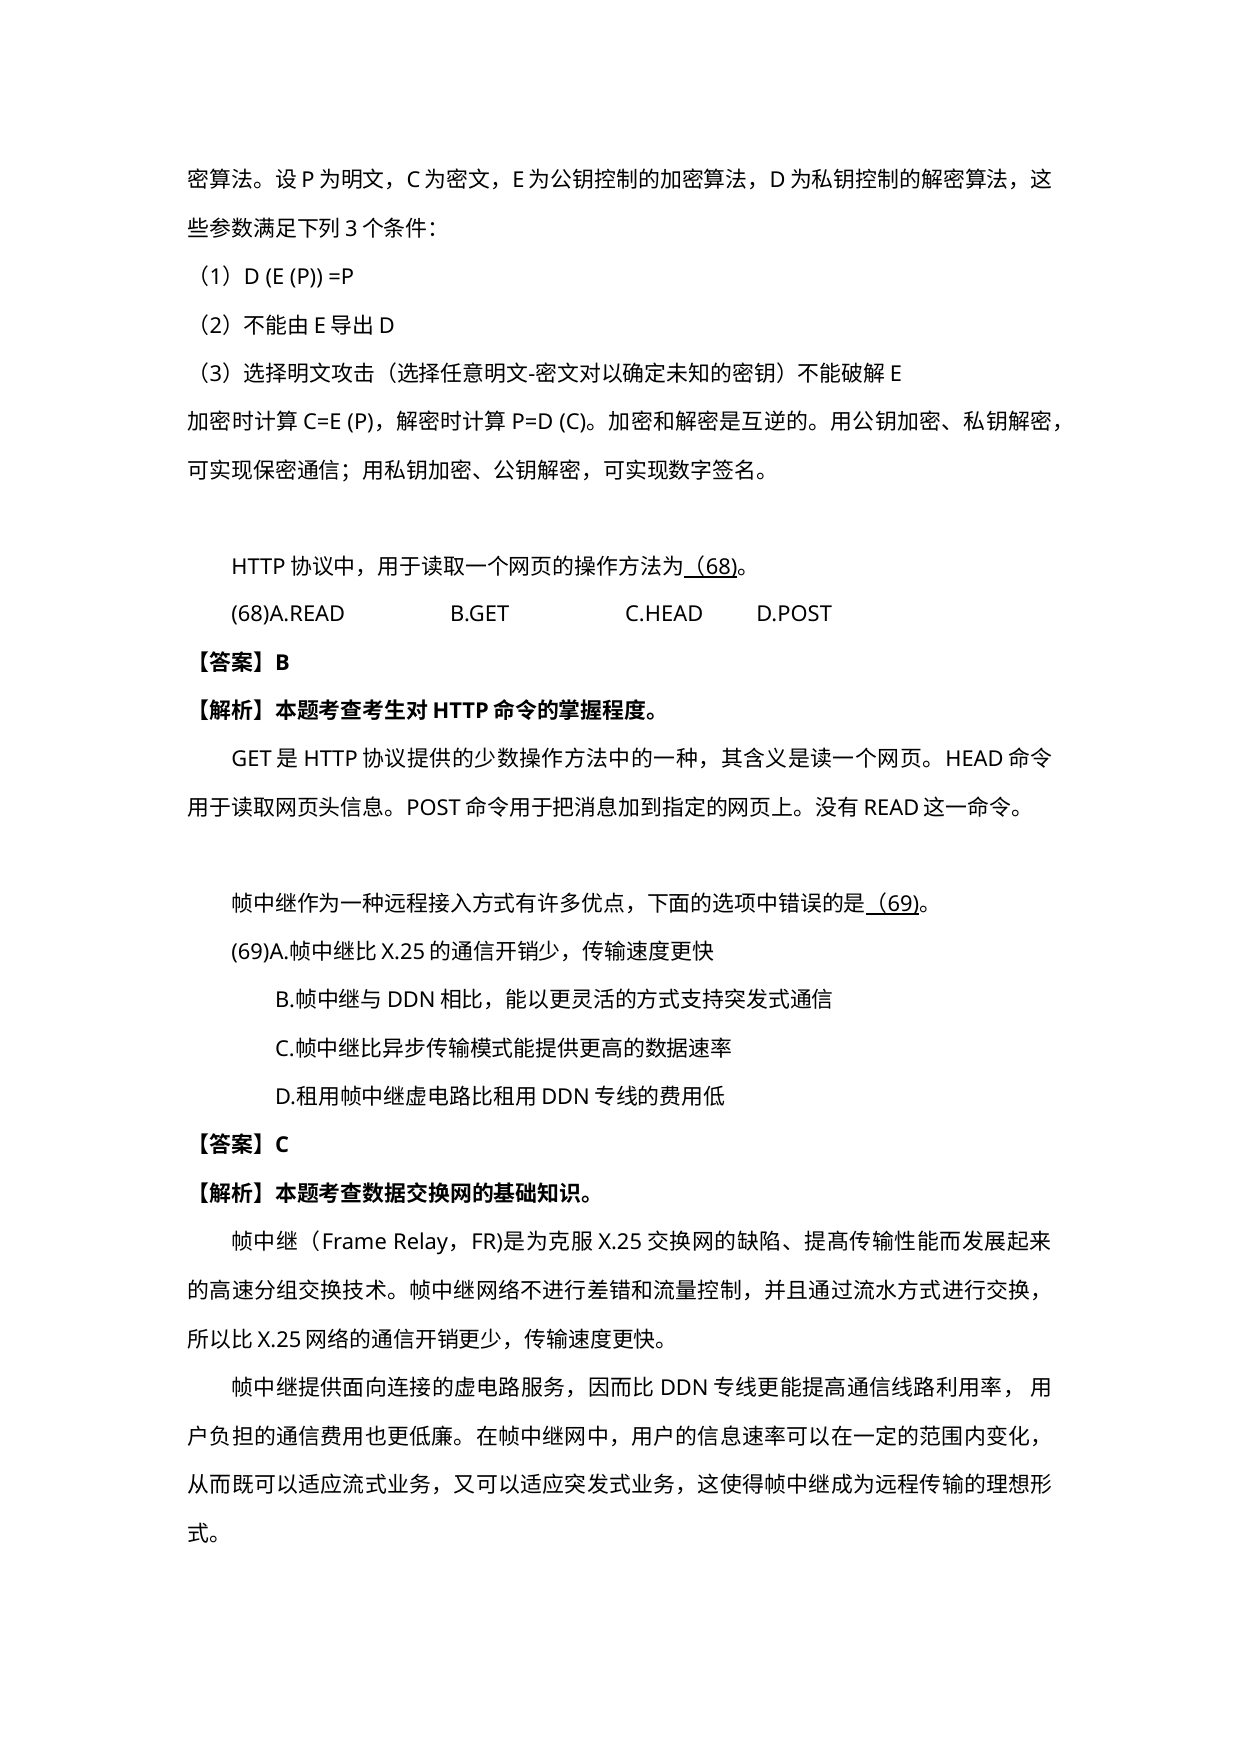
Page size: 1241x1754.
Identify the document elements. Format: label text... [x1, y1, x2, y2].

text HTTP协议中，用于读取一个网页的操作方法为（68)。 [187, 548, 1053, 581]
text 帧中继作为一种远程接入方式有许多优点，下面的选项中错误的是（69)。 [187, 885, 1053, 918]
text 【解析】本题考查考生对HTTP命令的掌握程度。 [187, 693, 1053, 725]
text 【解析】本题考查数据交换网的基础知识。 [187, 1175, 1053, 1208]
text （2）不能由E导出D [187, 307, 1053, 340]
text 帧中继提供面向连接的虚电路服务，因而比DDN专线更能提高通信线路利用率， 用户负担的通信费用也更低廉。在帧中继网中，用户的信息速率可以在一定的范围内变化，从而既可以适应流式业务，又可以适应突发式业务，这使得帧中继成为远程传输的理想形式。 [187, 1369, 1053, 1548]
text B.帧中继与DDN相比，能以更灵活的方式支持突发式通信 [231, 982, 1053, 1014]
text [187, 162, 1053, 243]
text 【答案】B [187, 644, 1053, 677]
text （1）D (E (P)) =P [187, 259, 1053, 292]
text (68)A.READ B.GET C.HEAD D.POST [187, 597, 1053, 629]
text （3）选择明文攻击（选择任意明文-密文对以确定未知的密钥）不能破解E [187, 356, 1053, 388]
text 帧中继（Frame Relay，FR)是为克服X.25交换网的缺陷、提髙传输性能而发展起来的高速分组交换技术。帧中继网络不进行差错和流量控制，并且通过流水方式进行交换，所以比X.25网络的通信开销更少，传输速度更快。 [187, 1224, 1053, 1354]
text 【答案】C [187, 1127, 1053, 1159]
text (69)A.帧中继比X.25的通信开销少，传输速度更快 [187, 934, 1053, 966]
text D.租用帧中继虚电路比租用DDN专线的费用低 [231, 1079, 1053, 1111]
text C.帧中继比异步传输模式能提供更高的数据速率 [231, 1030, 1053, 1063]
text GET是HTTP协议提供的少数操作方法中的一种，其含义是读一个网页。HEAD命令用于读取网页头信息。POST命令用于把消息加到指定的网页上。没有READ这一命令。 [187, 741, 1053, 822]
text 加密时计算C=E (P)，解密时计算P=D (C)。加密和解密是互逆的。用公钥加密、私钥解密，可实现保密通信；用私钥加密、公钥解密，可实现数字签名。 [187, 404, 1053, 485]
